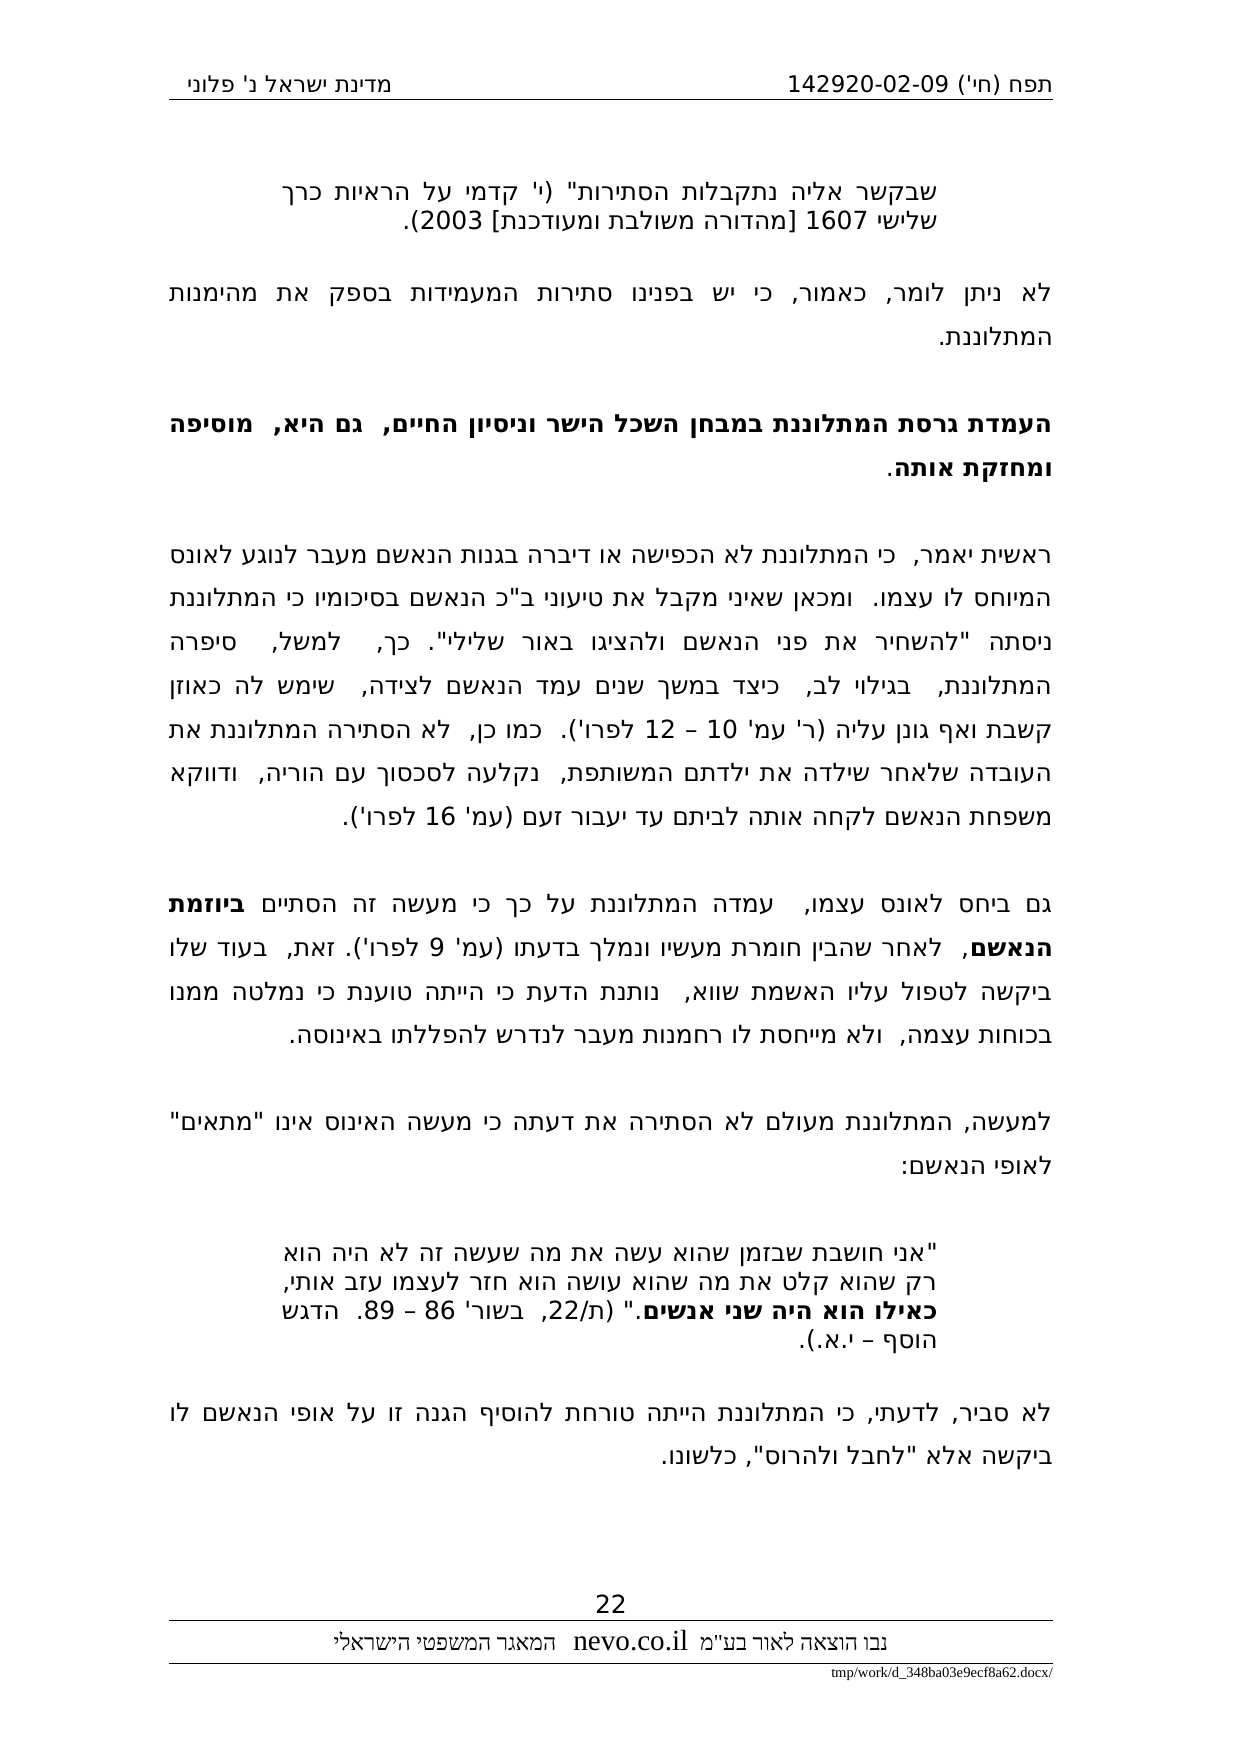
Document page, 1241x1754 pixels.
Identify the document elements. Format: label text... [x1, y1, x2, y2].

text "אני חושבת שבזמן שהוא עשה את מה שעשה זה לא היה הוא רק שהוא קלט את מה שהוא עושה הוא חזר לעצמו עזב אותי, כאילו הוא היה שני אנשים." (ת/22, בשור' 86 – 89. הדגש הוסף – י.א.). [281, 1238, 937, 1355]
text לא סביר, לדעתי, כי המתלוננת הייתה טורחת להוסיף הגנה זו על אופי הנאשם לו ביקשה אלא "לחבל ולהרוס", כלשונו. [169, 1398, 1053, 1471]
text לא ניתן לומר, כאמור, כי יש בפנינו סתירות המעמידות בספק את מהימנות המתלוננת. [169, 279, 1053, 352]
text העמדת גרסת המתלוננת במבחן השכל הישר וניסיון החיים, גם היא, מוסיפה ומחזקת אותה. [169, 409, 1053, 482]
text גם ביחס לאונס עצמו, עמדה המתלוננת על כך כי מעשה זה הסתיים ביוזמת הנאשם, לאחר שהבין חומרת מעשיו ונמלך בדעתו (עמ' 9 לפרו'). זאת, בעוד שלו ביקשה לטפול עליו האשמת שווא, נותנת הדעת כי הייתה טוענת כי נמלטה ממנו בכוחות עצמה, ולא מייחסת לו רחמנות מעבר לנדרש להפללתו באינוסה. [169, 889, 1053, 1050]
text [281, 177, 937, 236]
text ראשית יאמר, כי המתלוננת לא הכפישה או דיברה בגנות הנאשם מעבר לנוגע לאונס המיוחס לו עצמו. ומכאן שאיני מקבל את טיעוני ב"כ הנאשם בסיכומיו כי המתלוננת ניסתה "להשחיר את פני הנאשם ולהציגו באור שלילי". כך, למשל, סיפרה המתלוננת, בגילוי לב, כיצד במשך שנים עמד הנאשם לצידה, שימש לה כאוזן קשבת ואף גונן עליה (ר' עמ' 10 – 12 לפרו'). כמו כן, לא הסתירה המתלוננת את העובדה שלאחר שילדה את ילדתם המשותפת, נקלעה לסכסוך עם הוריה, ודווקא משפחת הנאשם לקחה אותה לביתם עד יעבור זעם (עמ' 16 לפרו'). [169, 540, 1053, 832]
text למעשה, המתלוננת מעולם לא הסתירה את דעתה כי מעשה האינוס אינו "מתאים" לאופי הנאשם: [169, 1107, 1053, 1180]
